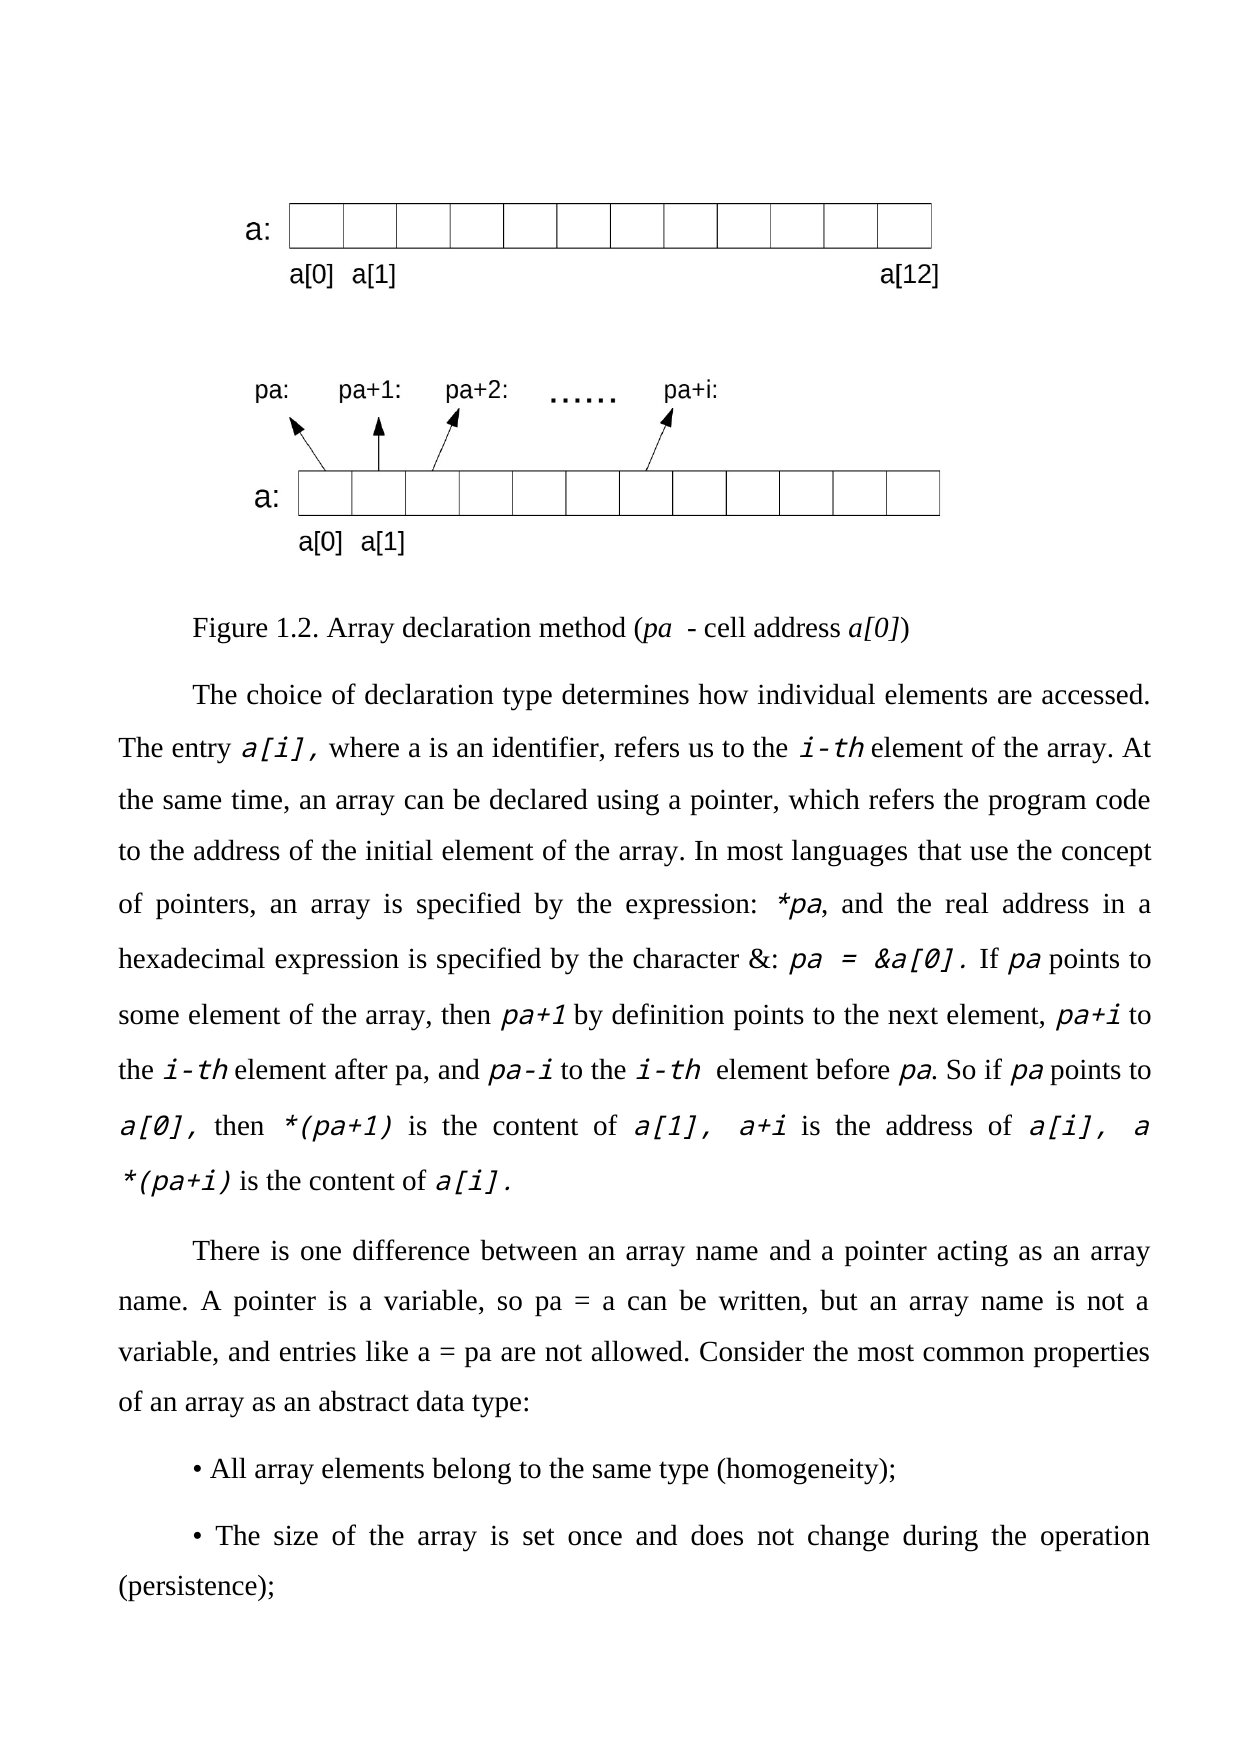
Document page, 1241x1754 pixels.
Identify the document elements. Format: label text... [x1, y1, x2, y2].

text The choice of declaration type determines how individual elements are accessed. The entry a[i], where a is an identifier, refers us to the i-th element of the array. At the same time, an array can be declared using a pointer, which refers the program code to the address of the initial element of the array. In most languages ​​that use the concept of pointers, an array is specified by the expression: *pa, and the real address in a hexadecimal expression is specified by the character &: pa = &a[0]. If pa points to some element of the array, then pa+1 by definition points to the next element, pa+i to the i-th element after pa, and pa-i to the i-th element before pa. So if pa points to a[0], then *(pa+1) is the content of a[1], a+i is the address of a[i], a *(pa+i) is the content of a[i]. [118, 677, 1152, 1198]
text There is one difference between an array name and a pointer acting as an array name. A pointer is a variable, so pa = a can be written, but an array name is not a variable, and entries like a = pa are not allowed. Consider the most common properties of an array as an abstract data type: [118, 1233, 1152, 1418]
text • The size of the array is set once and does not change during the operation (persistence); [118, 1518, 1152, 1602]
picture [192, 185, 957, 577]
text Figure 1.2. Array declaration method (pa - cell address a[0]) [118, 610, 1152, 643]
text • All array elements belong to the same type (homogeneity); [118, 1451, 1152, 1485]
